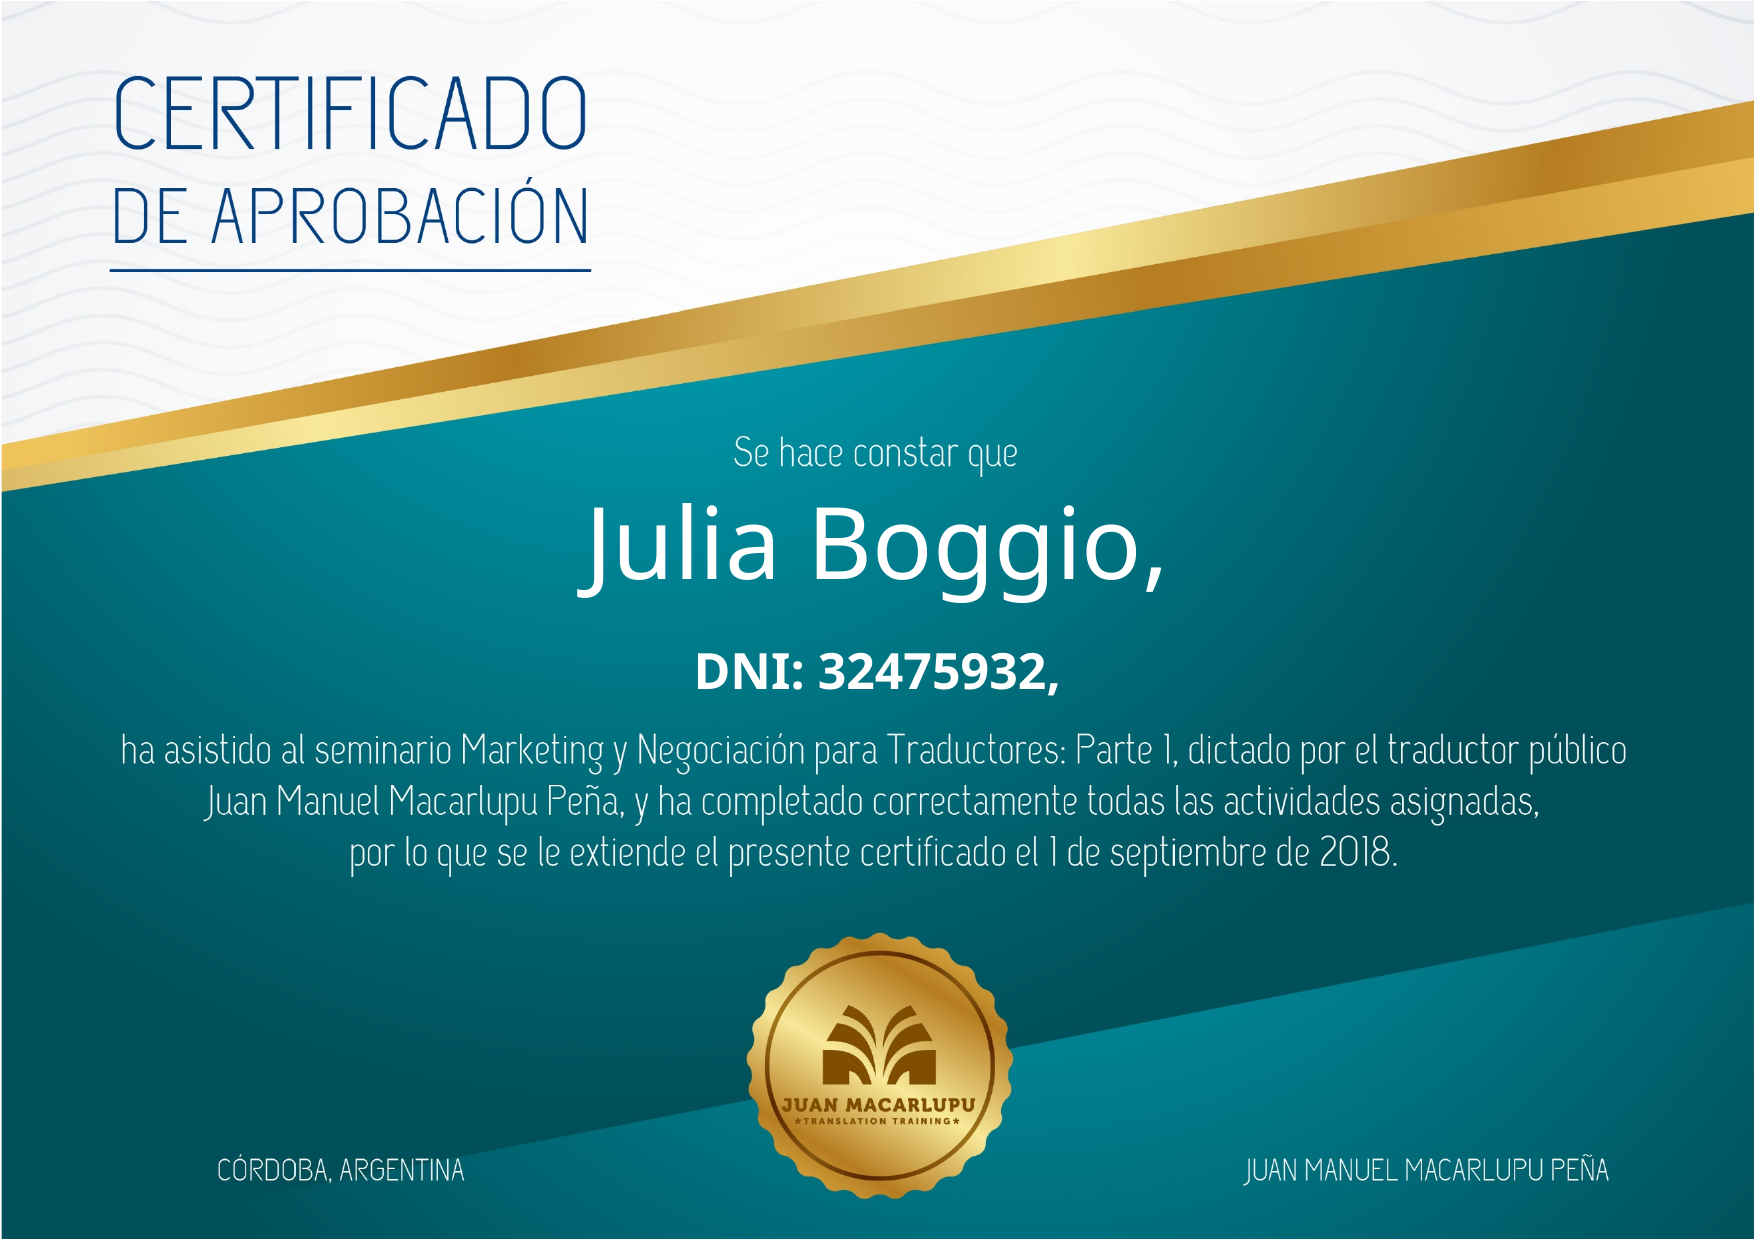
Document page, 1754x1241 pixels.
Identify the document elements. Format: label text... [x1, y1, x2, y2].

text DNI: 32475932, [148, 636, 1606, 704]
text Julia Boggio, [148, 473, 1606, 609]
picture [1, 1, 1754, 1239]
